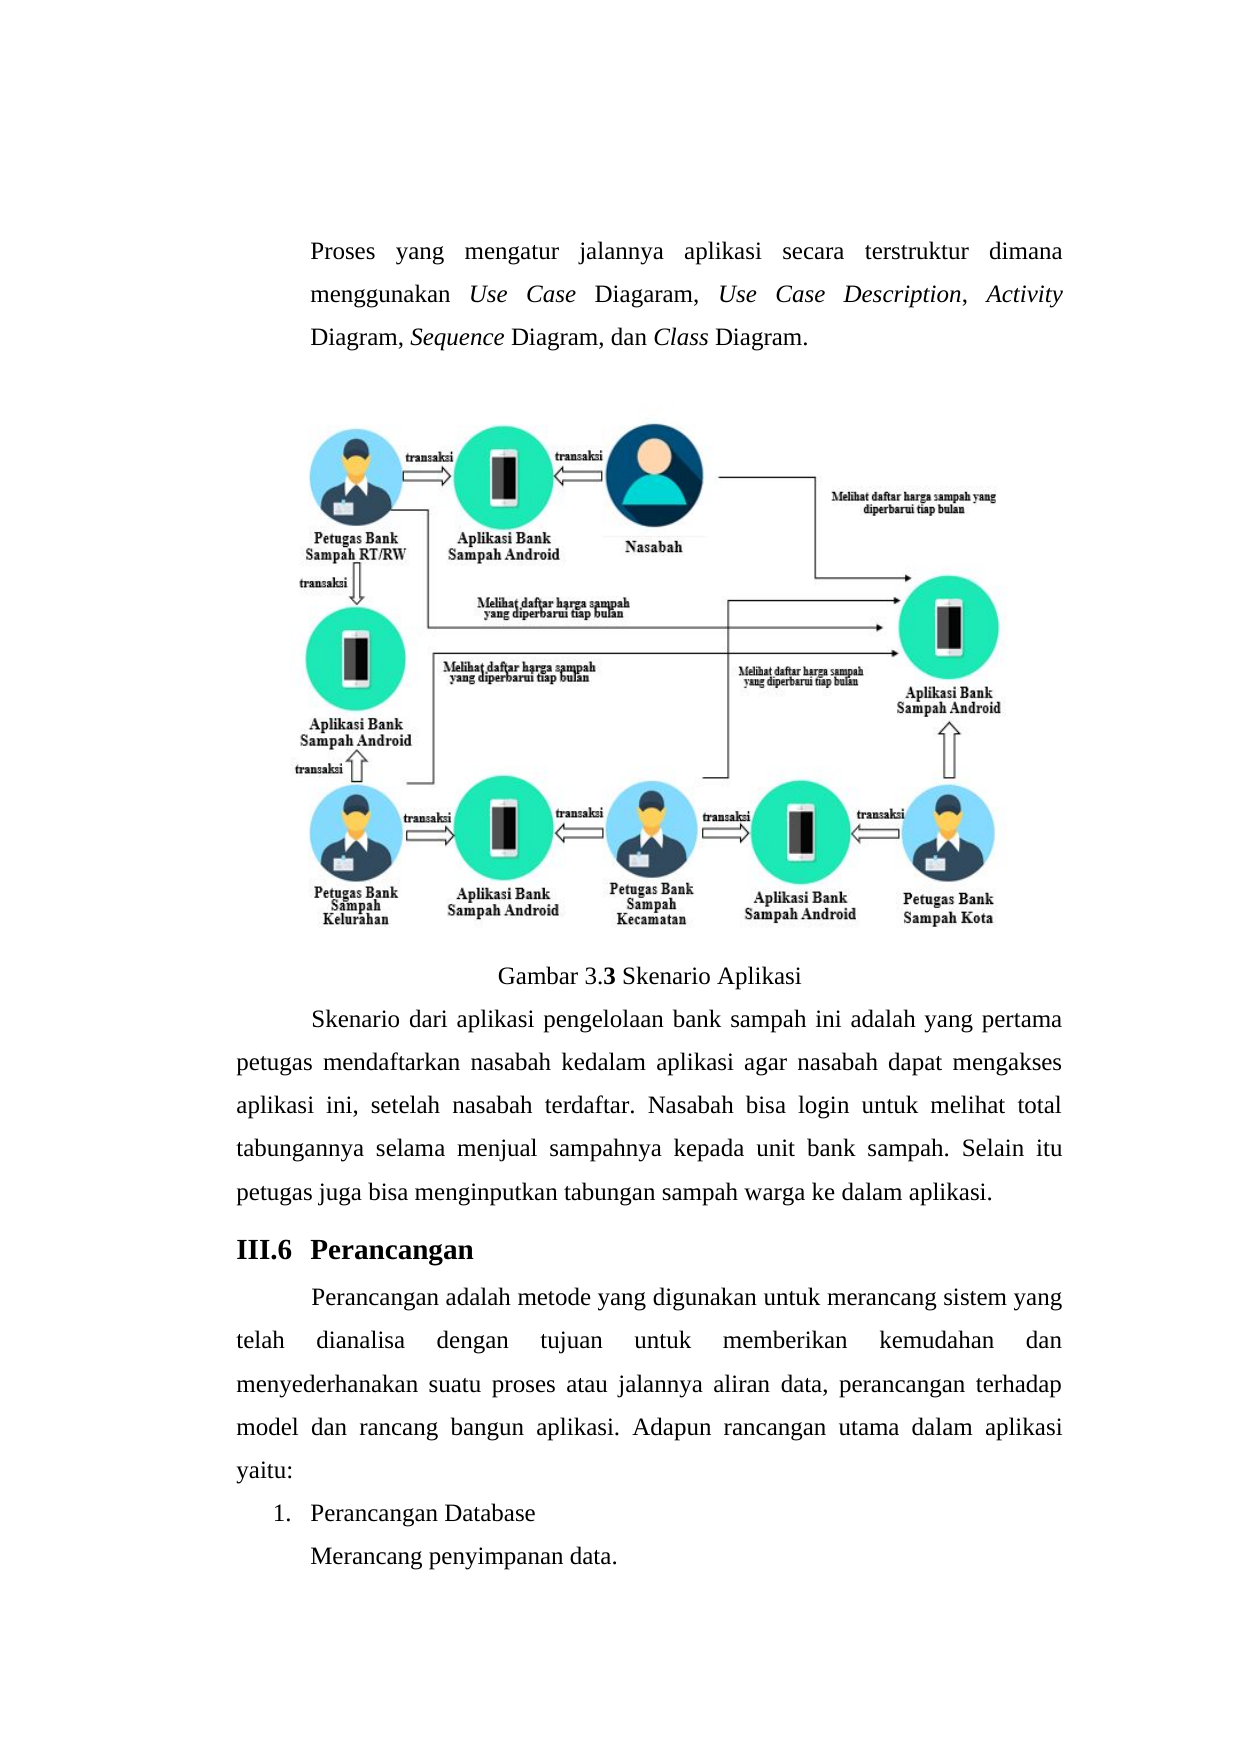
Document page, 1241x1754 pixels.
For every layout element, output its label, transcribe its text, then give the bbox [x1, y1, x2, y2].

list Proses yang mengatur jalannya aplikasi secara terstruktur dimana menggunakan Use Case Diagaram, Use Case Description, Activity Diagram, Sequence Diagram, dan Class Diagram. [310, 236, 1063, 351]
list Gambar 3.3 Skenario Aplikasi [236, 961, 1063, 990]
text Skenario dari aplikasi pengelolaan bank sampah ini adalah yang pertama petugas mendaftarkan nasabah kedalam aplikasi agar nasabah dapat mengakses aplikasi ini, setelah nasabah terdaftar. Nasabah bisa login untuk melihat total tabungannya selama menjual sampahnya kepada unit bank sampah. Selain itu petugas juga bisa menginputkan tabungan sampah warga ke dalam aplikasi. [236, 1004, 1063, 1205]
text Perancangan adalah metode yang digunakan untuk merancang sistem yang telah dianalisa dengan tujuan untuk memberikan kemudahan dan menyederhanakan suatu proses atau jalannya aliran data, perancangan terhadap model dan rancang bangun aplikasi. Adapun rancangan utama dalam aplikasi yaitu: [236, 1282, 1063, 1484]
list Perancangan Database [273, 1498, 1063, 1527]
subtitle Perancangan [236, 1232, 1063, 1266]
picture [272, 365, 1028, 947]
list Merancang penyimpanan data. [310, 1541, 1063, 1570]
